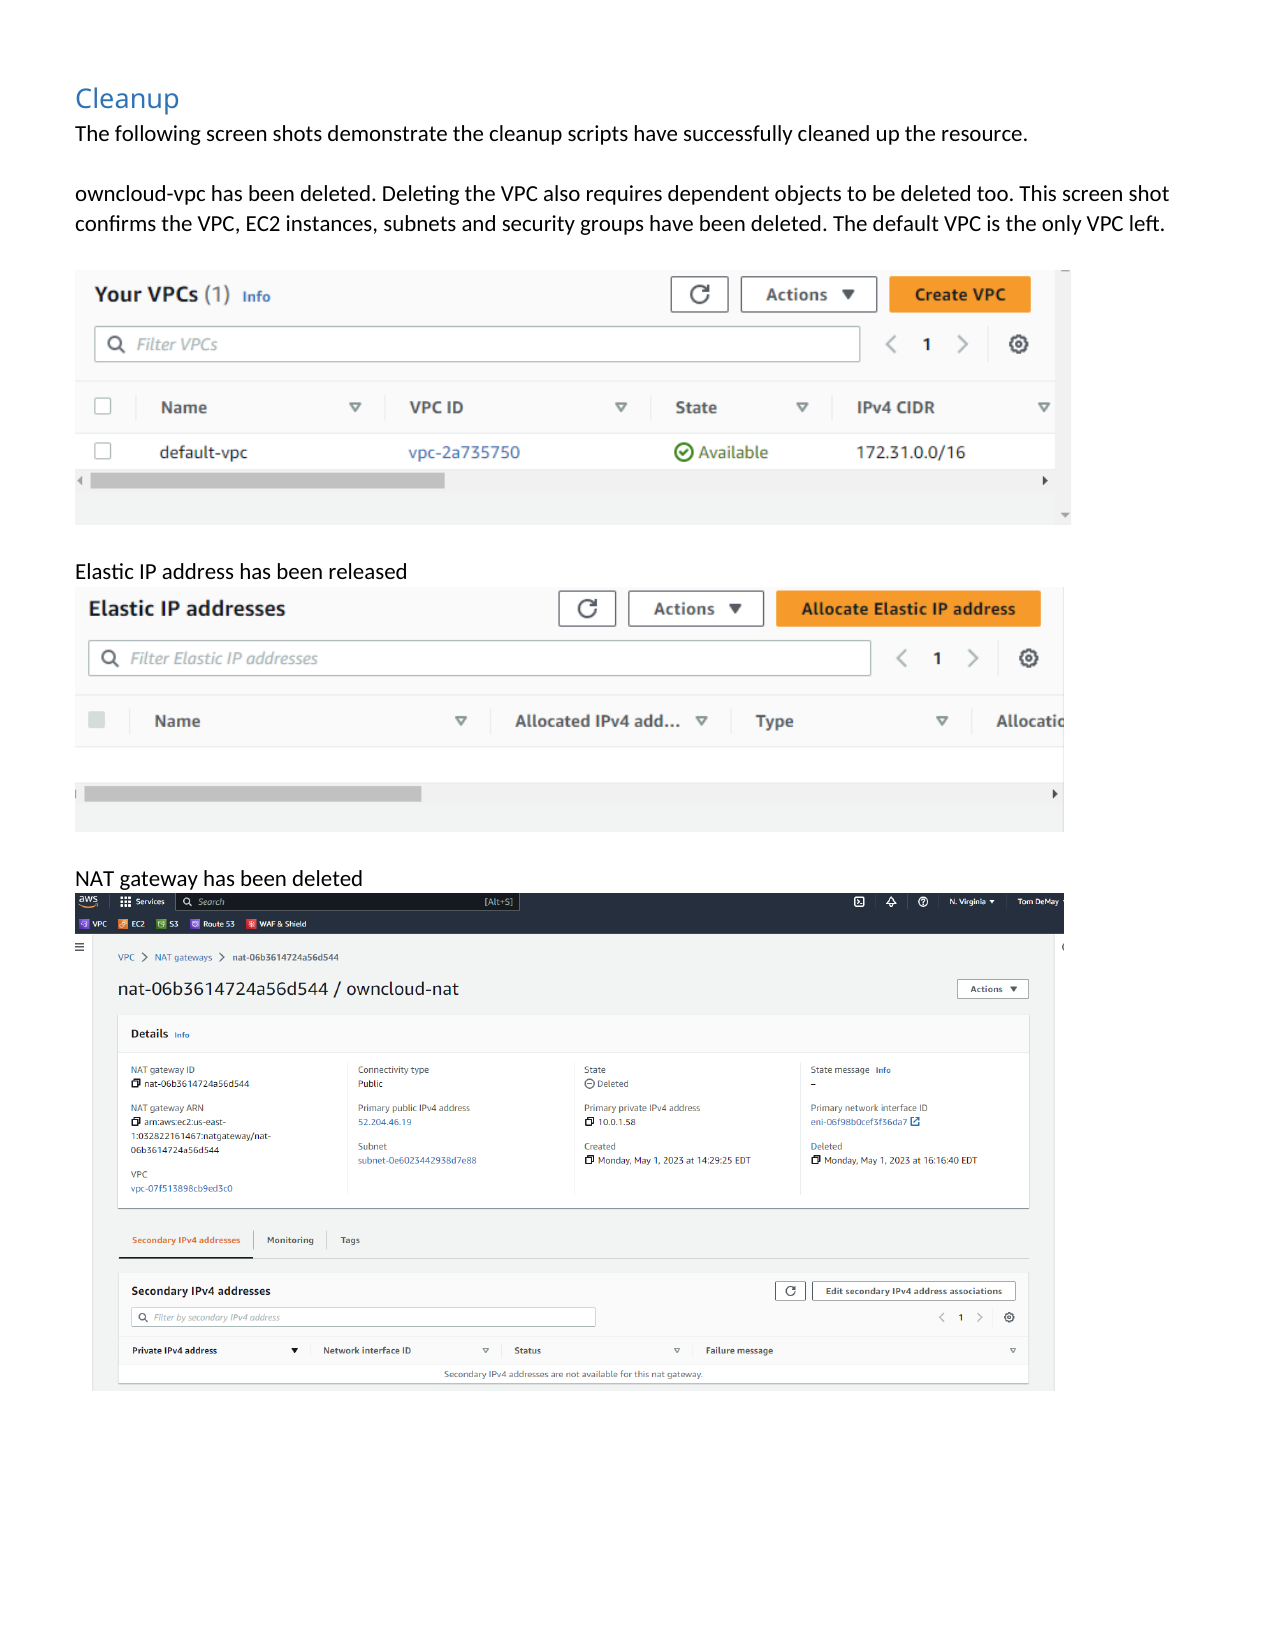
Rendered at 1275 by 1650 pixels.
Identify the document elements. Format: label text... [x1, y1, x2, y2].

text NAT gateway has been deleted [75, 864, 1200, 892]
picture [75, 270, 1072, 525]
picture [75, 893, 1064, 1391]
text The following screen shots demonstrate the cleanup scripts have successfully cleaned up the resource. [75, 119, 1200, 147]
text Elastic IP address has been released [75, 557, 1200, 585]
picture [75, 587, 1064, 832]
subtitle Cleanup [75, 79, 1200, 116]
text owncloud-vpc has been deleted. Deleting the VPC also requires dependent objects to be deleted too. This screen shot confirms the VPC, EC2 instances, subnets and security groups have been deleted. The default VPC is the only VPC left. [75, 179, 1200, 238]
